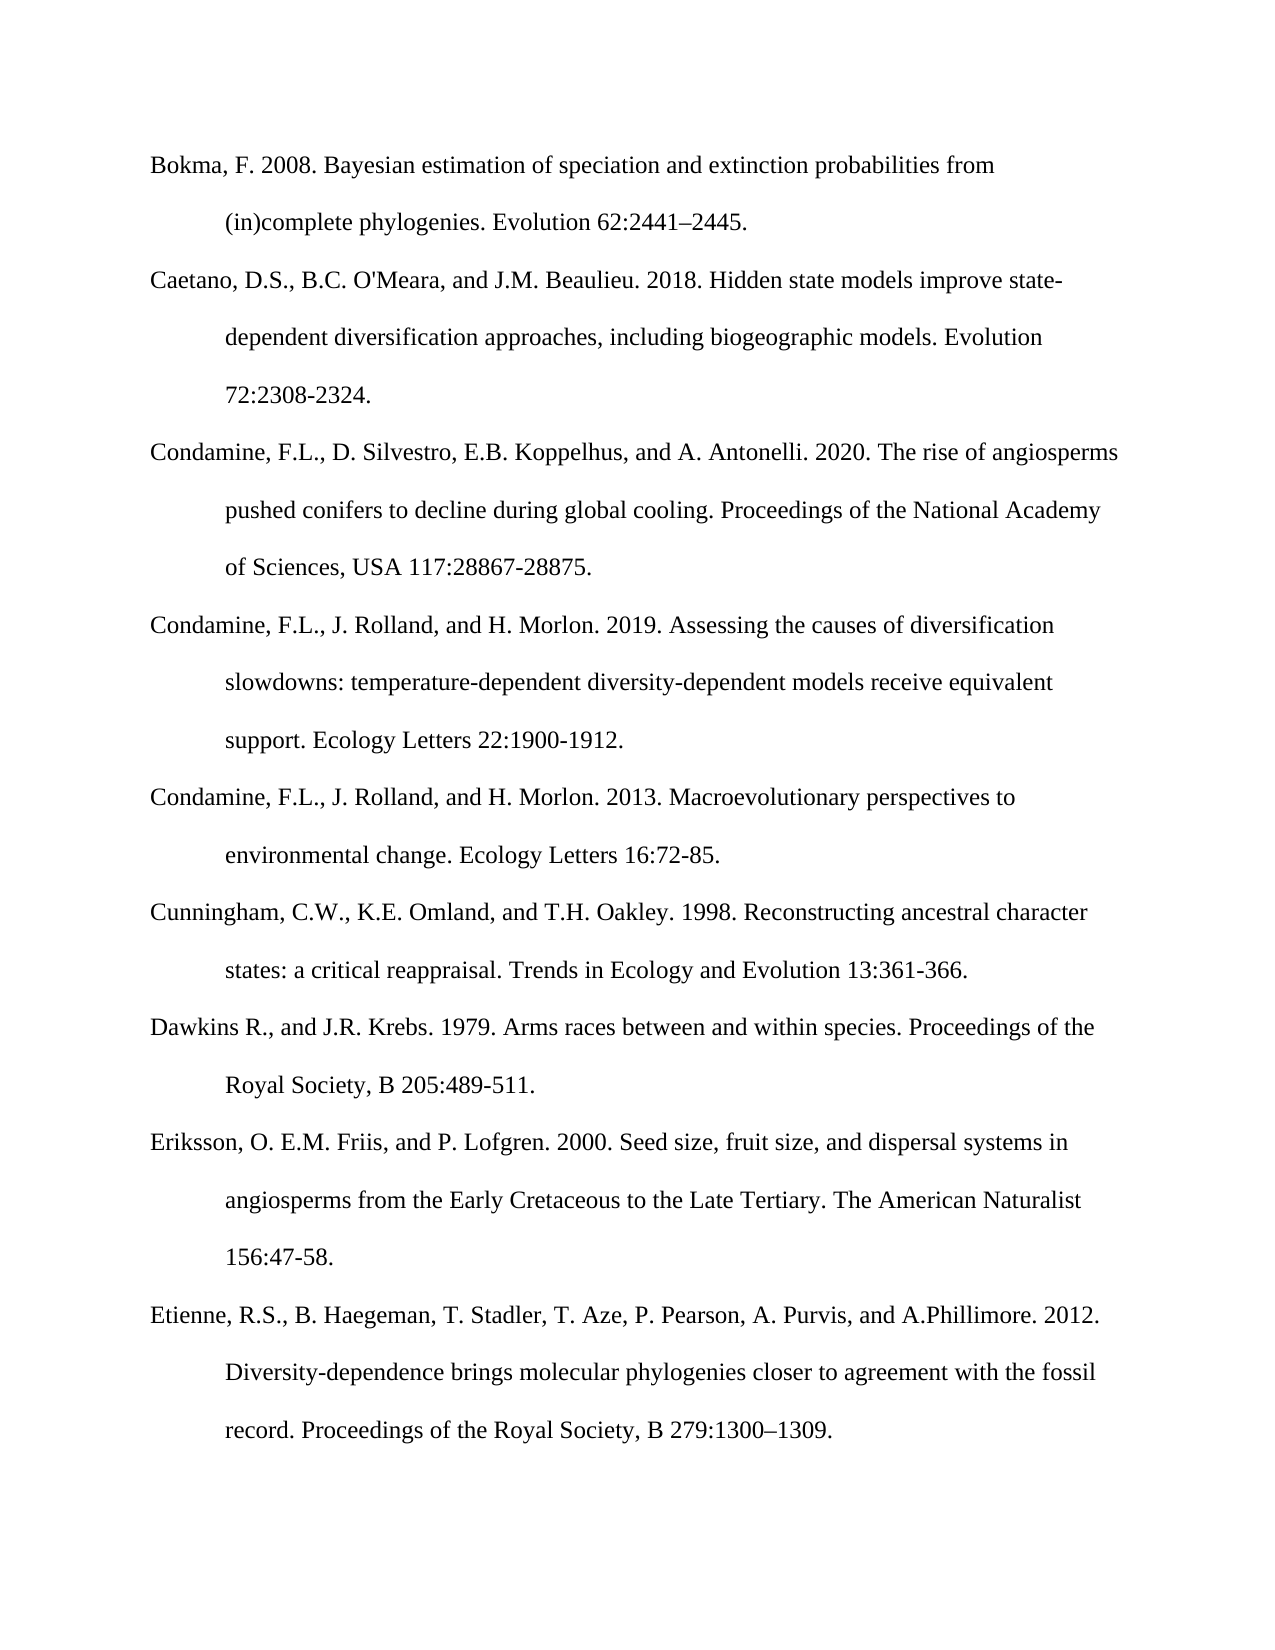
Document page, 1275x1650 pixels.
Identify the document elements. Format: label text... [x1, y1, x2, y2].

text Condamine, F.L., D. Silvestro, E.B. Koppelhus, and A. Antonelli. 2020. The rise of angiosperms pushed conifers to decline during global cooling. Proceedings of the National Academy of Sciences, USA 117:28867-28875. [150, 437, 1125, 581]
text Etienne, R.S., B. Haegeman, T. Stadler, T. Aze, P. Pearson, A. Purvis, and A.Phillimore. 2012. Diversity-dependence brings molecular phylogenies closer to agreement with the fossil record. Proceedings of the Royal Society, B 279:1300–1309. [150, 1300, 1125, 1444]
text Condamine, F.L., J. Rolland, and H. Morlon. 2013. Macroevolutionary perspectives to environmental change. Ecology Letters 16:72-85. [150, 782, 1125, 869]
text Eriksson, O. E.M. Friis, and P. Lofgren. 2000. Seed size, fruit size, and dispersal systems in angiosperms from the Early Cretaceous to the Late Tertiary. The American Naturalist 156:47-58. [150, 1127, 1125, 1271]
text Dawkins R., and J.R. Krebs. 1979. Arms races between and within species. Proceedings of the Royal Society, B 205:489-511. [150, 1012, 1125, 1099]
text Caetano, D.S., B.C. O'Meara, and J.M. Beaulieu. 2018. Hidden state models improve state-dependent diversification approaches, including biogeographic models. Evolution 72:2308-2324. [150, 265, 1125, 409]
text Condamine, F.L., J. Rolland, and H. Morlon. 2019. Assessing the causes of diversification slowdowns: temperature-dependent diversity-dependent models receive equivalent support. Ecology Letters 22:1900-1912. [150, 610, 1125, 754]
text Cunningham, C.W., K.E. Omland, and T.H. Oakley. 1998. Reconstructing ancestral character states: a critical reappraisal. Trends in Ecology and Evolution 13:361-366. [150, 897, 1125, 984]
text Bokma, F. 2008. Bayesian estimation of speciation and extinction probabilities from (in)complete phylogenies. Evolution 62:2441–2445. [150, 150, 1125, 236]
